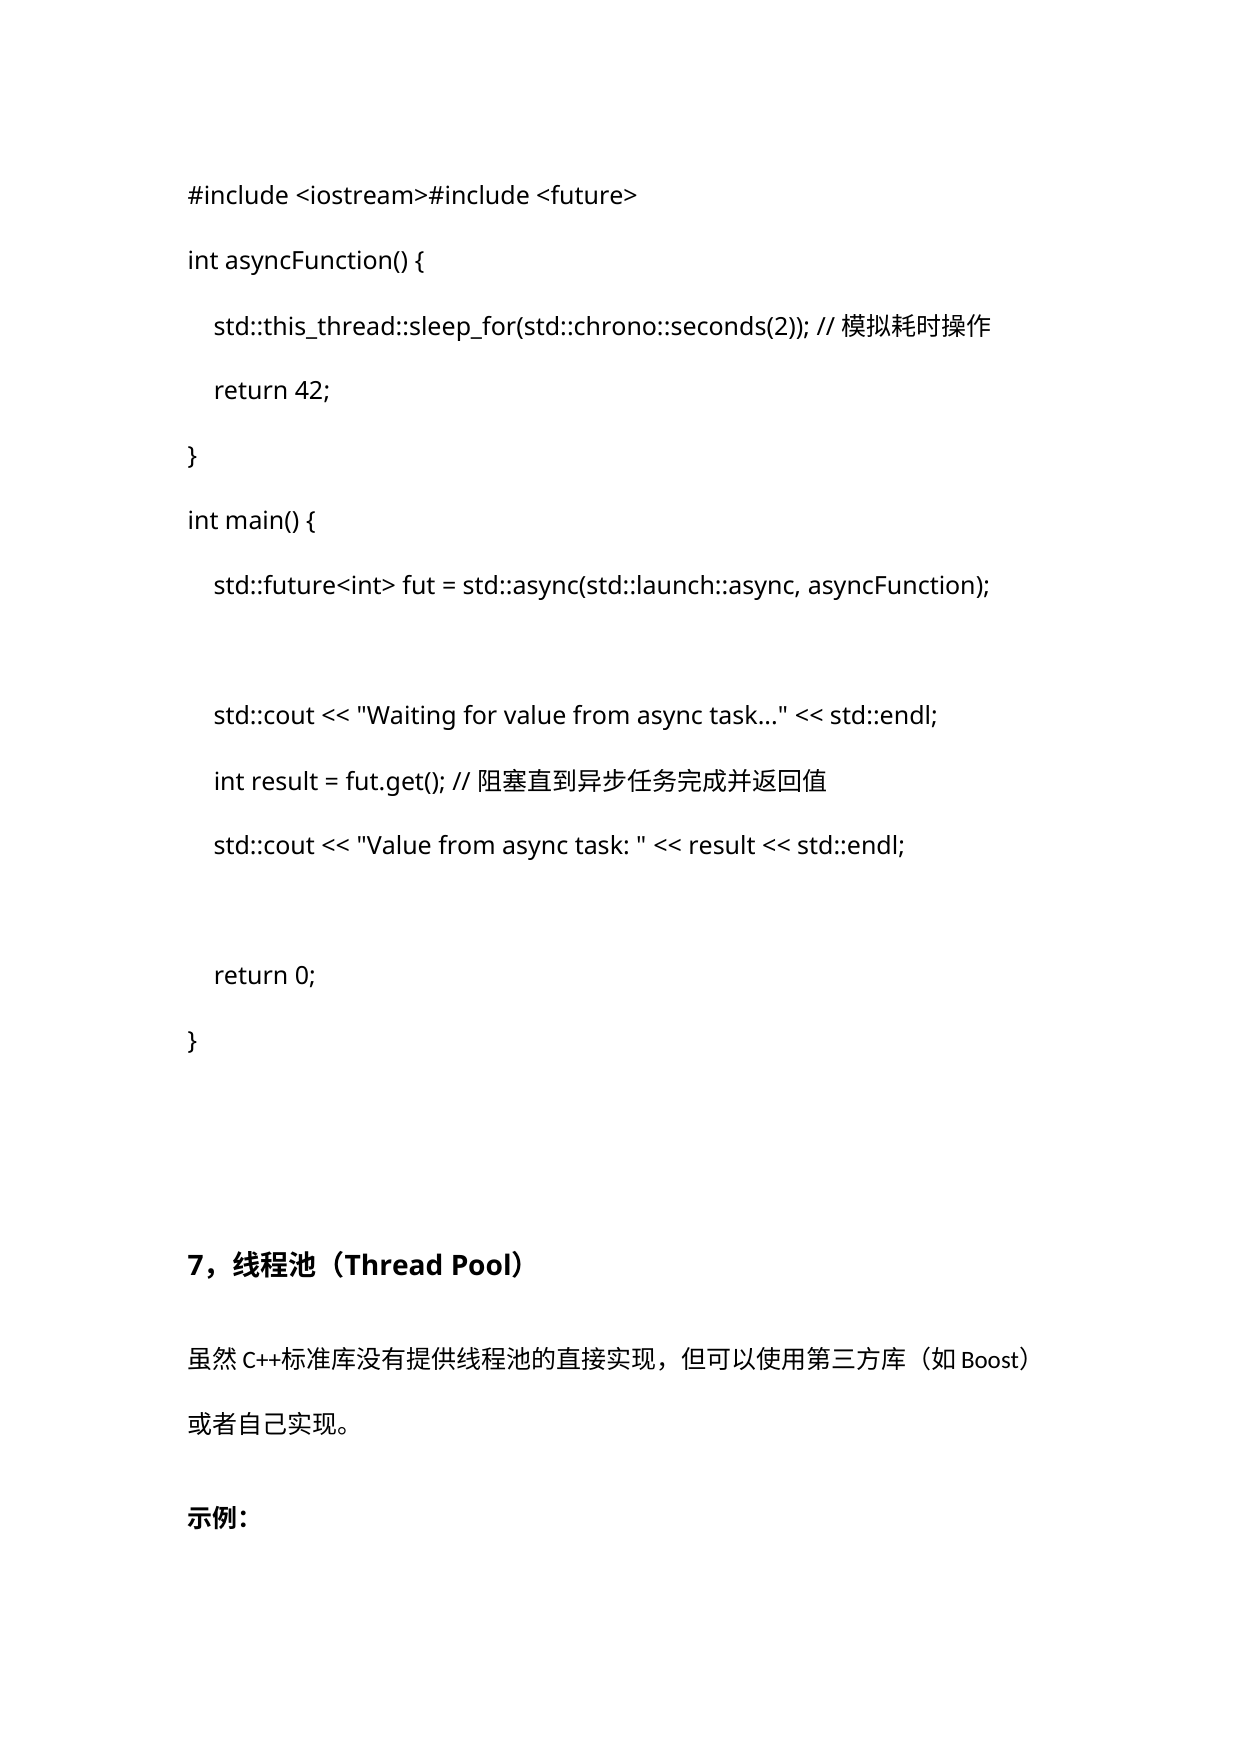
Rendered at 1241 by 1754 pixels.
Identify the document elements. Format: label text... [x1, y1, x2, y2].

text std::cout << "Waiting for value from async task..." << std::endl; [187, 682, 1053, 747]
text #include <iostream>#include <future> [187, 162, 1053, 227]
text } [187, 422, 1053, 487]
text int asyncFunction() { [187, 227, 1053, 292]
text } [187, 1007, 1053, 1072]
text std::this_thread::sleep_for(std::chrono::seconds(2)); // 模拟耗时操作 [187, 292, 1053, 357]
text int main() { [187, 487, 1053, 552]
subtitle 示例： [187, 1484, 1053, 1549]
text int result = fut.get(); // 阻塞直到异步任务完成并返回值 [187, 747, 1053, 812]
text std::future<int> fut = std::async(std::launch::async, asyncFunction); [187, 552, 1053, 617]
subtitle 7，线程池（Thread Pool） [187, 1231, 1053, 1296]
text std::cout << "Value from async task: " << result << std::endl; [187, 812, 1053, 877]
text return 42; [187, 357, 1053, 422]
text 虽然C++标准库没有提供线程池的直接实现，但可以使用第三方库（如Boost）或者自己实现。 [187, 1325, 1053, 1455]
text return 0; [187, 942, 1053, 1007]
